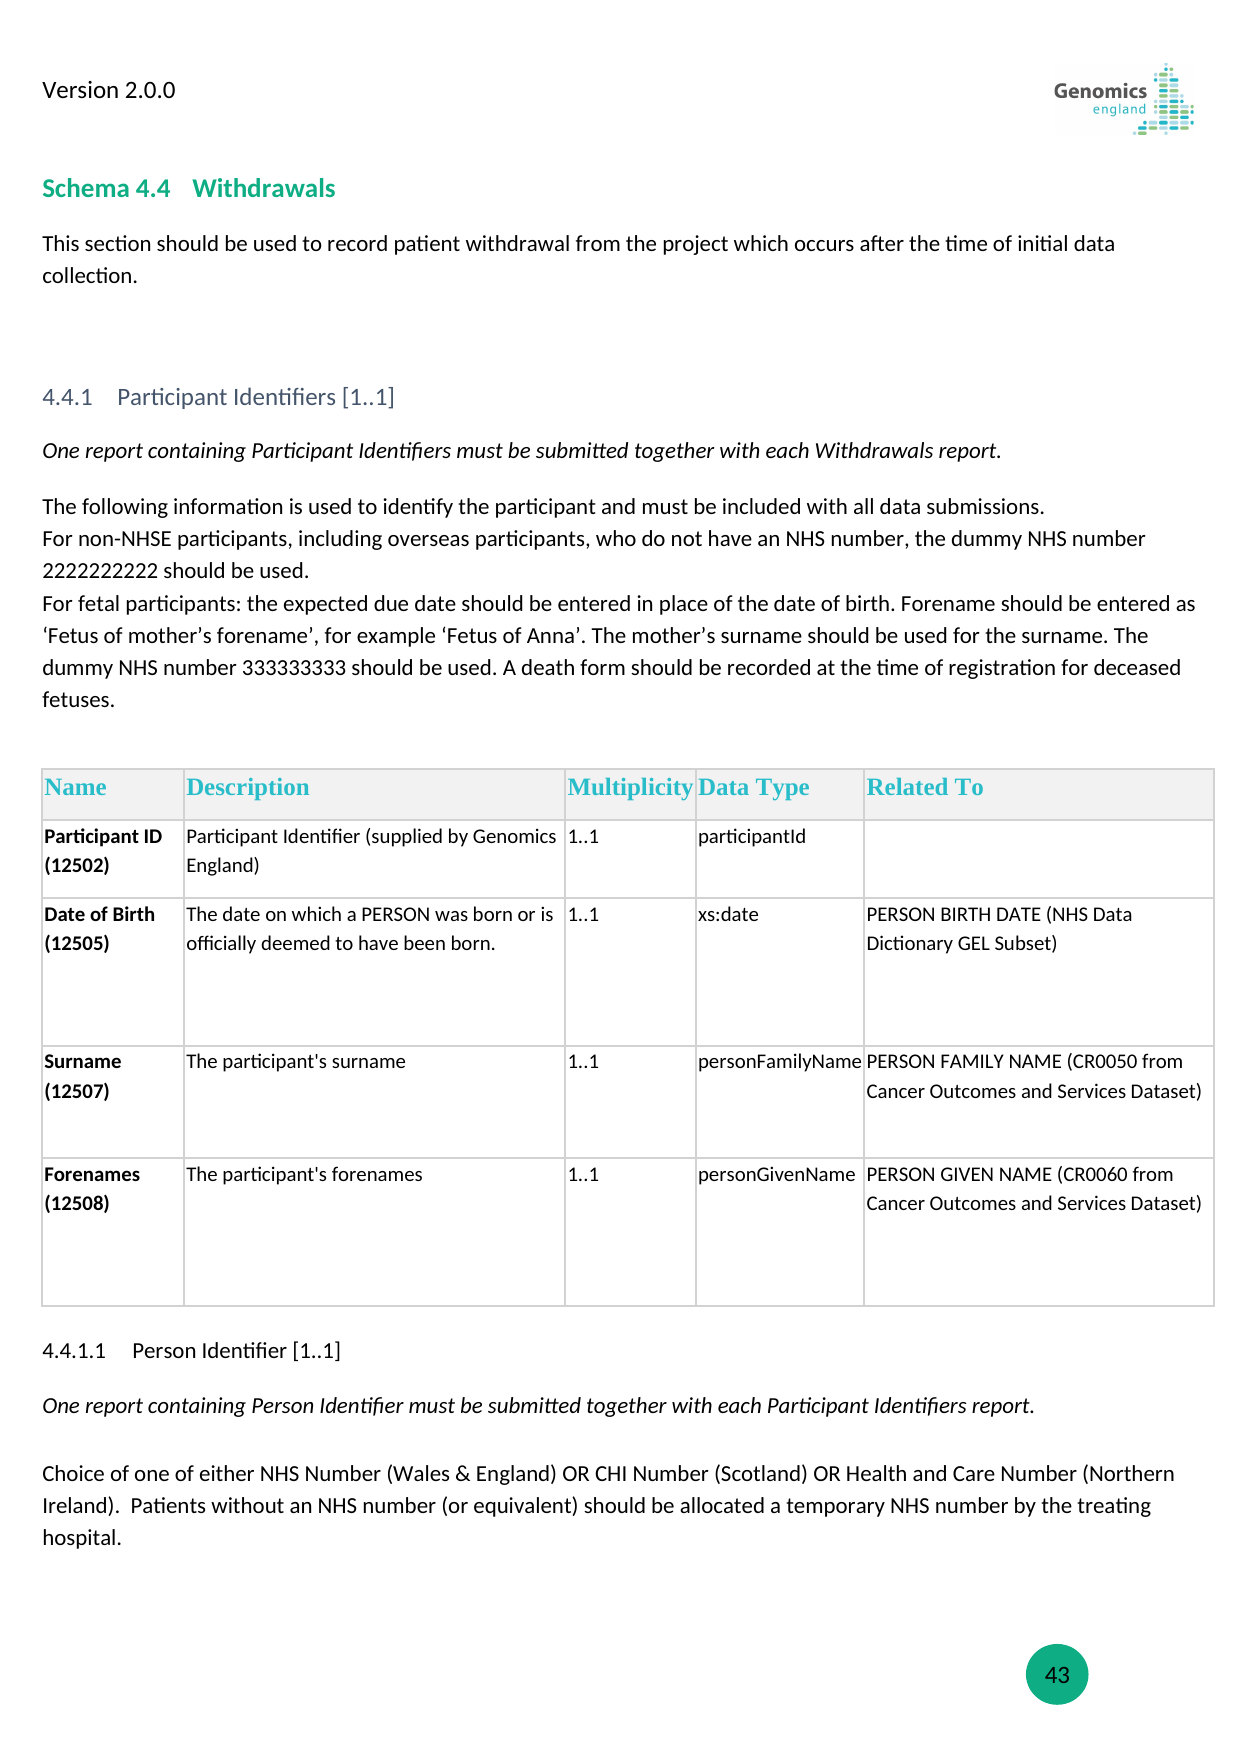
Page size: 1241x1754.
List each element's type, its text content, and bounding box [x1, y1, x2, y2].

table_cell Date of Birth (12505) [43, 899, 183, 1044]
table_cell PERSON BIRTH DATE (NHS Data Dictionary GEL Subset) [865, 899, 1213, 1044]
table_header Description [185, 770, 564, 819]
text One report containing Person Identifier must be submitted together with each Participant Identifiers report. Choice of one of either NHS Number (Wales & England) OR CHI Number (Scotland) OR Health and Care Number (Northern Ireland). Patients without an NHS number (or equivalent) should be allocated a temporary NHS number by the treating hospital. [42, 1392, 1211, 1551]
table_header Multiplicity [566, 770, 695, 819]
table_cell 1..1 [566, 1159, 695, 1305]
table_cell 1..1 [566, 1047, 695, 1157]
table_cell PERSON FAMILY NAME (CR0050 from Cancer Outcomes and Services Dataset) [865, 1047, 1213, 1157]
text The following information is used to identify the participant and must be included with all data submissions. For non-NHSE participants, including overseas participants, who do not have an NHS number, the dummy NHS number 2222222222 should be used. For fetal participants: the expected due date should be entered in place of the date of birth. Forename should be entered as ‘Fetus of mother’s forename’, for example ‘Fetus of Anna’. The mother’s surname should be used for the surname. The dummy NHS number 333333333 should be used. A death form should be recorded at the time of registration for deceased fetuses. [42, 492, 1211, 713]
table_cell Surname (12507) [43, 1047, 183, 1157]
table_cell personGivenName [697, 1159, 863, 1305]
text This section should be used to record patient withdrawal from the project which occurs after the time of initial data collection. [42, 229, 1211, 289]
picture [1054, 63, 1194, 135]
table_cell 1..1 [566, 821, 695, 897]
table_cell personFamilyName [697, 1047, 863, 1157]
table_cell participantId [697, 821, 863, 897]
table_header Related To [865, 770, 1213, 819]
table_cell xs:date [697, 899, 863, 1044]
table_cell Participant ID (12502) [43, 821, 183, 897]
table_cell The participant's surname [185, 1047, 564, 1157]
subtitle Participant Identifiers [1..1] [42, 381, 1211, 411]
table_cell [865, 821, 1213, 897]
subtitle Person Identifier [1..1] [42, 1336, 1211, 1364]
table_header Data Type [697, 770, 863, 819]
table_cell 1..1 [566, 899, 695, 1044]
table_cell The participant's forenames [185, 1159, 564, 1305]
table_cell Participant Identifier (supplied by Genomics England) [185, 821, 564, 897]
table_cell PERSON GIVEN NAME (CR0060 from Cancer Outcomes and Services Dataset) [865, 1159, 1213, 1305]
table_cell The date on which a PERSON was born or is officially deemed to have been born. [185, 899, 564, 1044]
subtitle Withdrawals [42, 171, 1211, 204]
table_header Name [43, 770, 183, 819]
table_cell Forenames (12508) [43, 1159, 183, 1305]
text One report containing Participant Identifiers must be submitted together with each Withdrawals report. [42, 436, 1211, 464]
